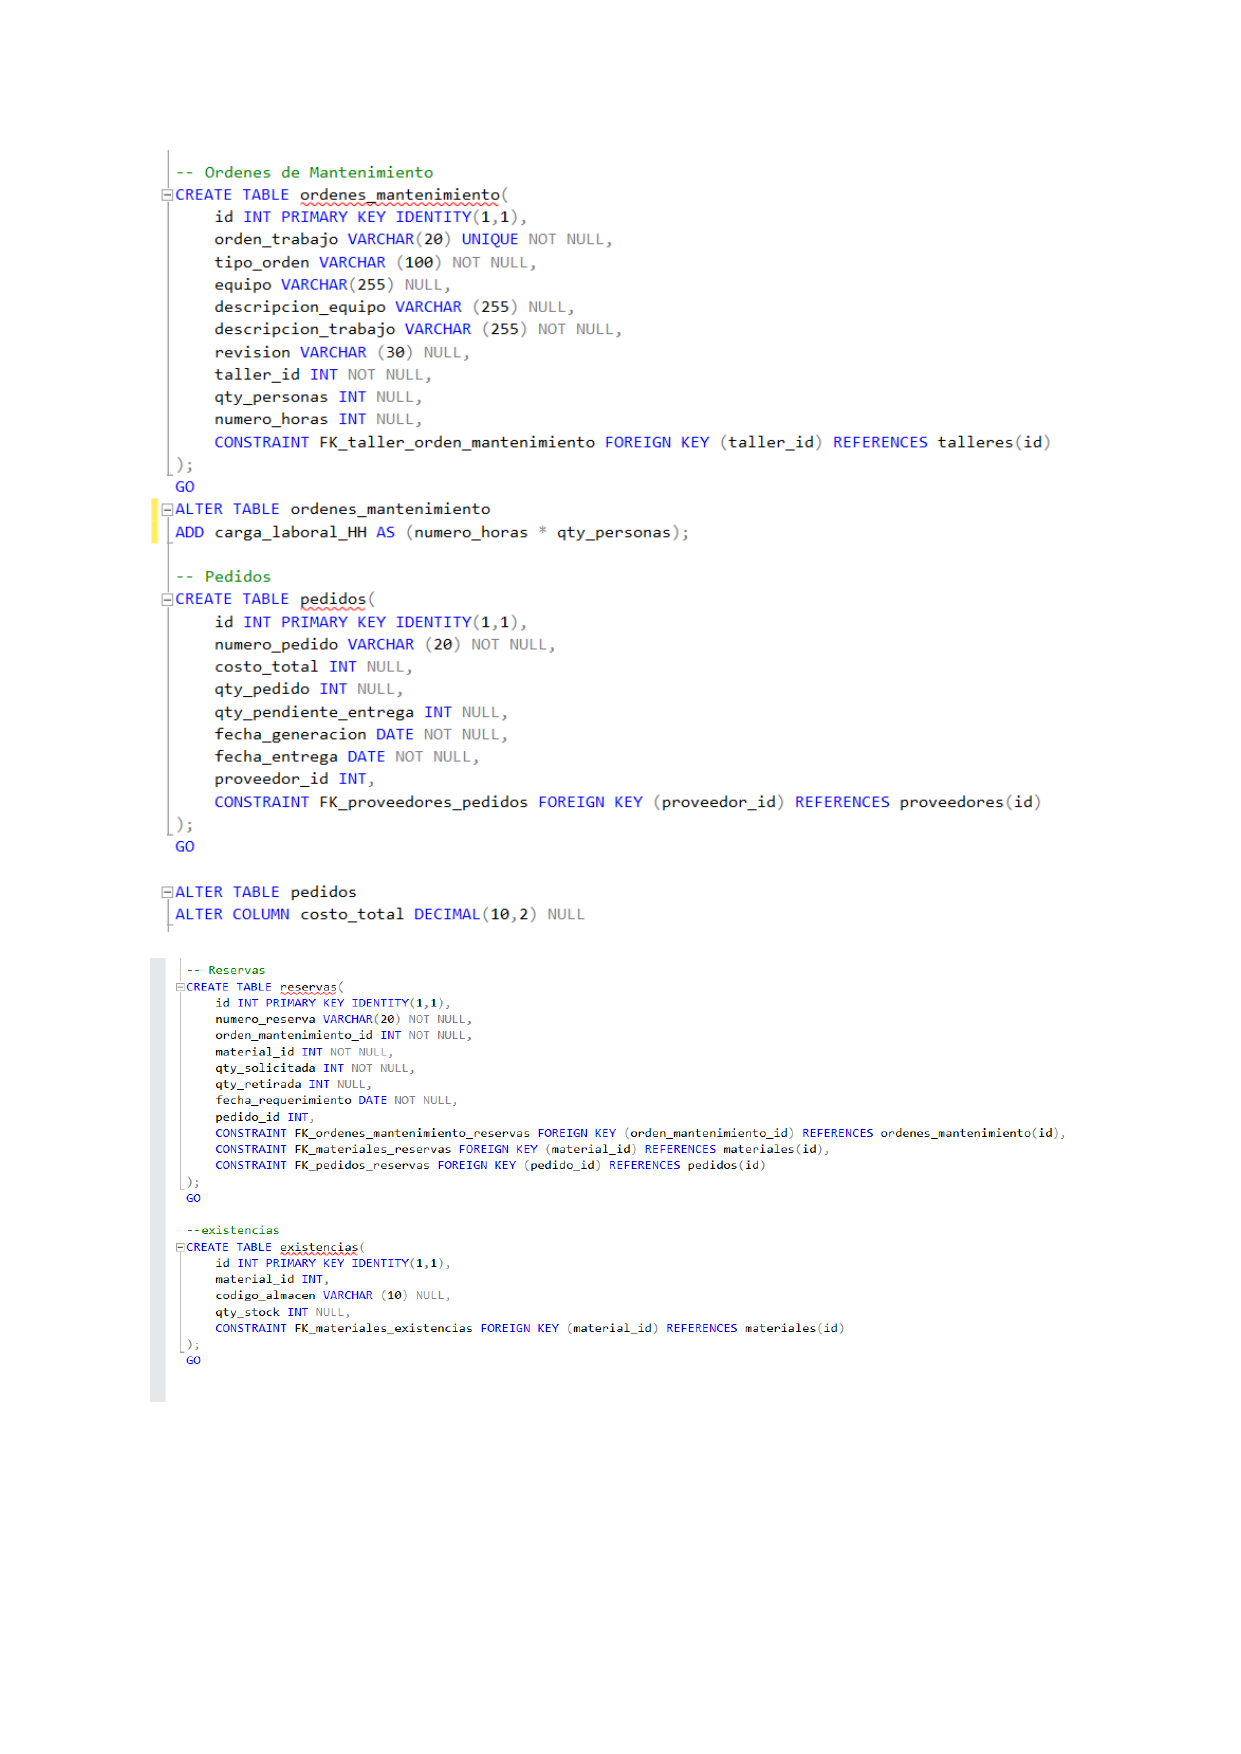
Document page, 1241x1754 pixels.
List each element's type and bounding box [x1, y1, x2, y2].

picture [150, 150, 1091, 932]
picture [150, 958, 1091, 1402]
